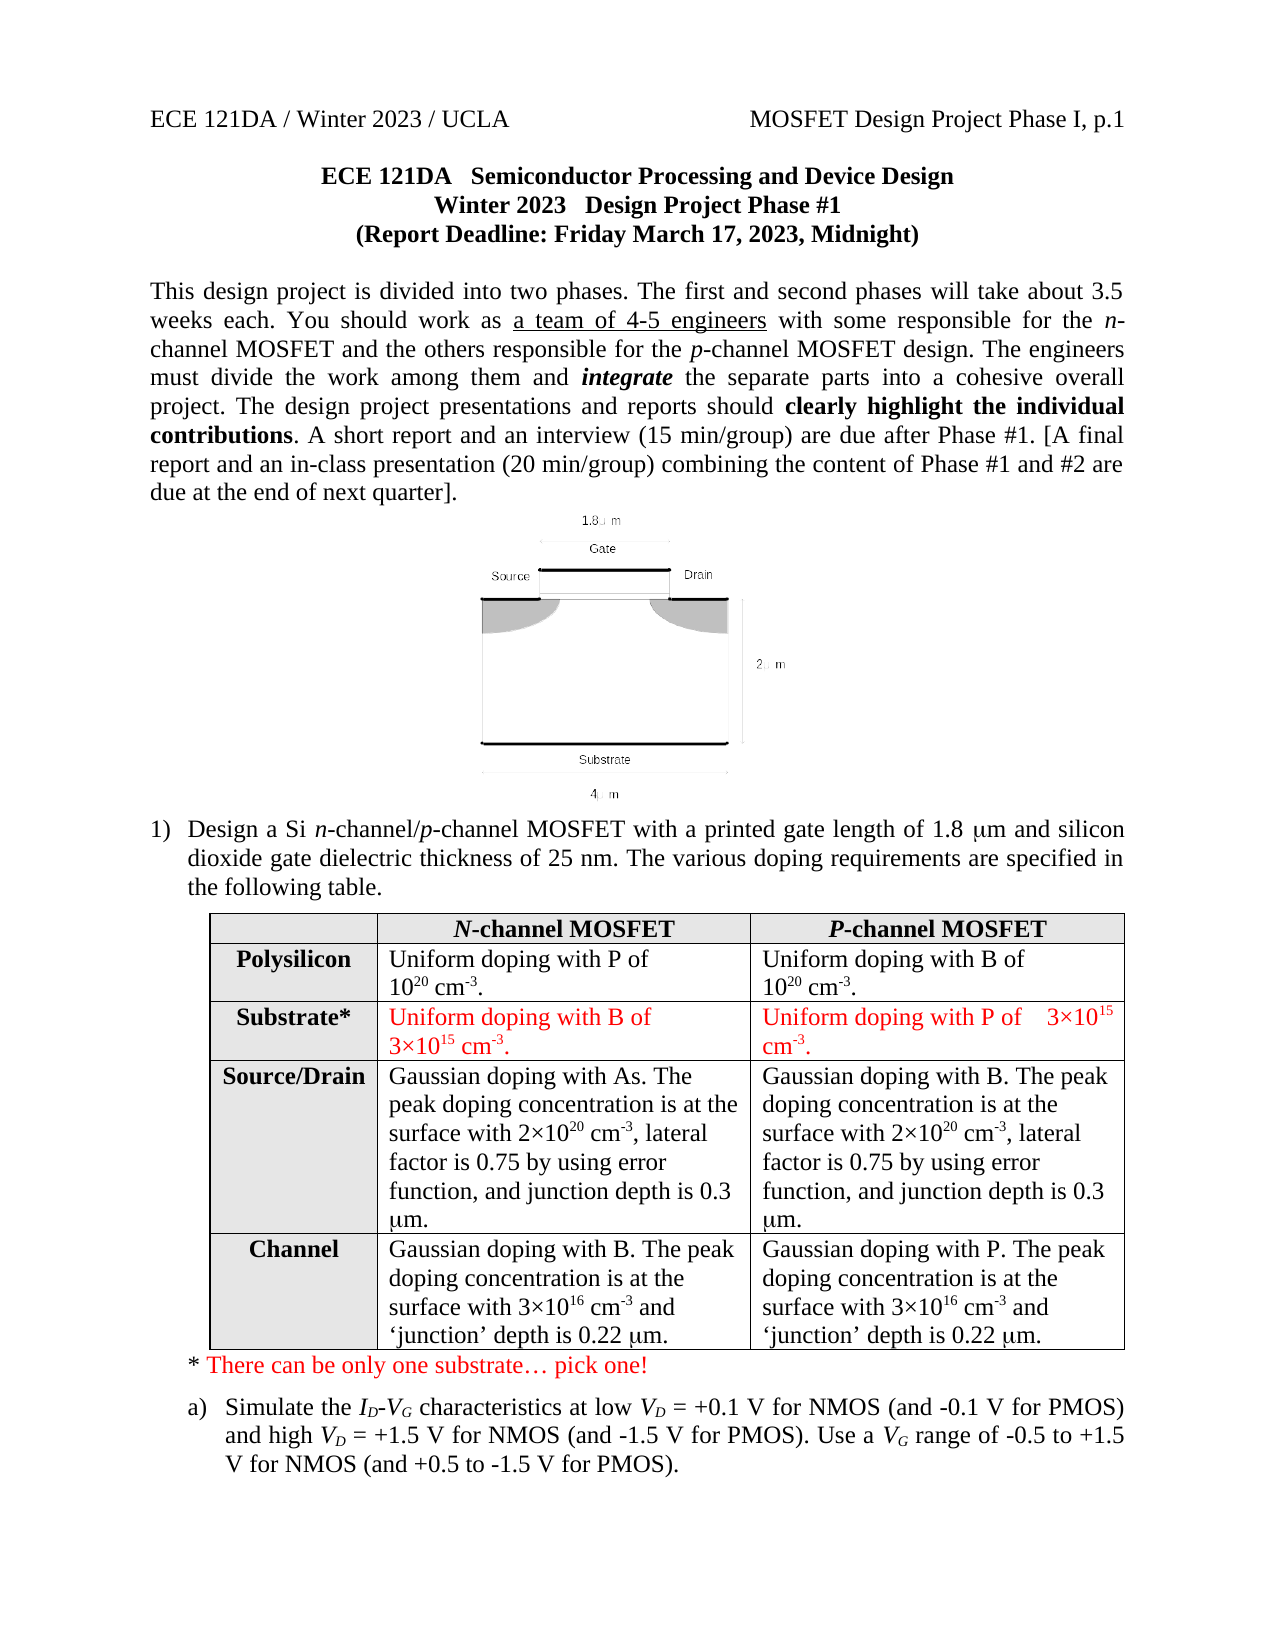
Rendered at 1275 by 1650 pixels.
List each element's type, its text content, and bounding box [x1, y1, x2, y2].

table_cell Uniform doping with B of 3×1015 cm-3. [378, 1002, 750, 1060]
table_cell Gaussian doping with P. The peak doping concentration is at the surface with 3×1016 cm-3 and ‘junction’ depth is 0.22 m. [751, 1234, 1124, 1349]
text ECE 121DA Semiconductor Processing and Device Design [150, 161, 1125, 190]
table_header P-channel MOSFET [751, 914, 1124, 943]
table_cell Gaussian doping with B. The peak doping concentration is at the surface with 2×-3, lateral factor is 0.75 by using error function, and junction depth is 0.3 m. [751, 1061, 1124, 1233]
table_cell Substrate* [211, 1002, 377, 1060]
table_cell Polysilicon [211, 944, 377, 1001]
table_header [211, 914, 377, 943]
table_cell Gaussian doping with B. The peak doping concentration is at the surface with 3×1016 cm-3 and ‘junction’ depth is 0.22 m. [378, 1234, 750, 1349]
text * There can be only one substrate… pick one! [187, 1350, 1125, 1379]
list Design a Si n-channel/p-channel MOSFET with a printed gate length of 1.8 m and silicon dioxide gate dielectric thickness of 25 nm. The various doping requirements are specified in the following table. [150, 814, 1125, 900]
table_cell Source/Drain [211, 1061, 377, 1233]
table_cell Uniform doping with P of 1020 cm-3. [378, 944, 750, 1001]
table_cell Channel [211, 1234, 377, 1349]
text Winter 2023 Design Project Phase #1 [150, 190, 1125, 219]
table_header N-channel MOSFET [378, 914, 750, 943]
text This design project is divided into two phases. The first and second phases will take about 3.5 weeks each. You should work as a team of 4-5 engineers with some responsible for the n-channel MOSFET and the others responsible for the p-channel MOSFET design. The engineers must divide the work among them and integrate the separate parts into a cohesive overall project. The design project presentations and reports should clearly highlight the individual contributions. A short report and an interview (15 min/group) are due after Phase #1. [A final report and an in-class presentation (20 min/group) combining the content of Phase #1 and #2 are due at the end of next quarter]. [150, 276, 1125, 506]
text (Report Deadline: Friday March 17, 2023, Midnight) [150, 219, 1125, 247]
table_cell Uniform doping with B of 1020 cm-3. [751, 944, 1124, 1001]
table_cell Gaussian doping with As. The peak doping concentration is at the surface with 2×-3, lateral factor is 0.75 by using error function, and junction depth is 0.3 m. [378, 1061, 750, 1233]
list Simulate the ID-VG characteristics at low VD = +0.1 V for NMOS (and -0.1 V for PMOS) and high VD = +1.5 V for NMOS (and -1.5 V for PMOS). Use a VG range of -0.5 to +1.5 V for NMOS (and +0.5 to -1.5 V for PMOS). [187, 1392, 1125, 1478]
table_cell Uniform doping with P of 3×1015 cm-3. [751, 1002, 1124, 1060]
